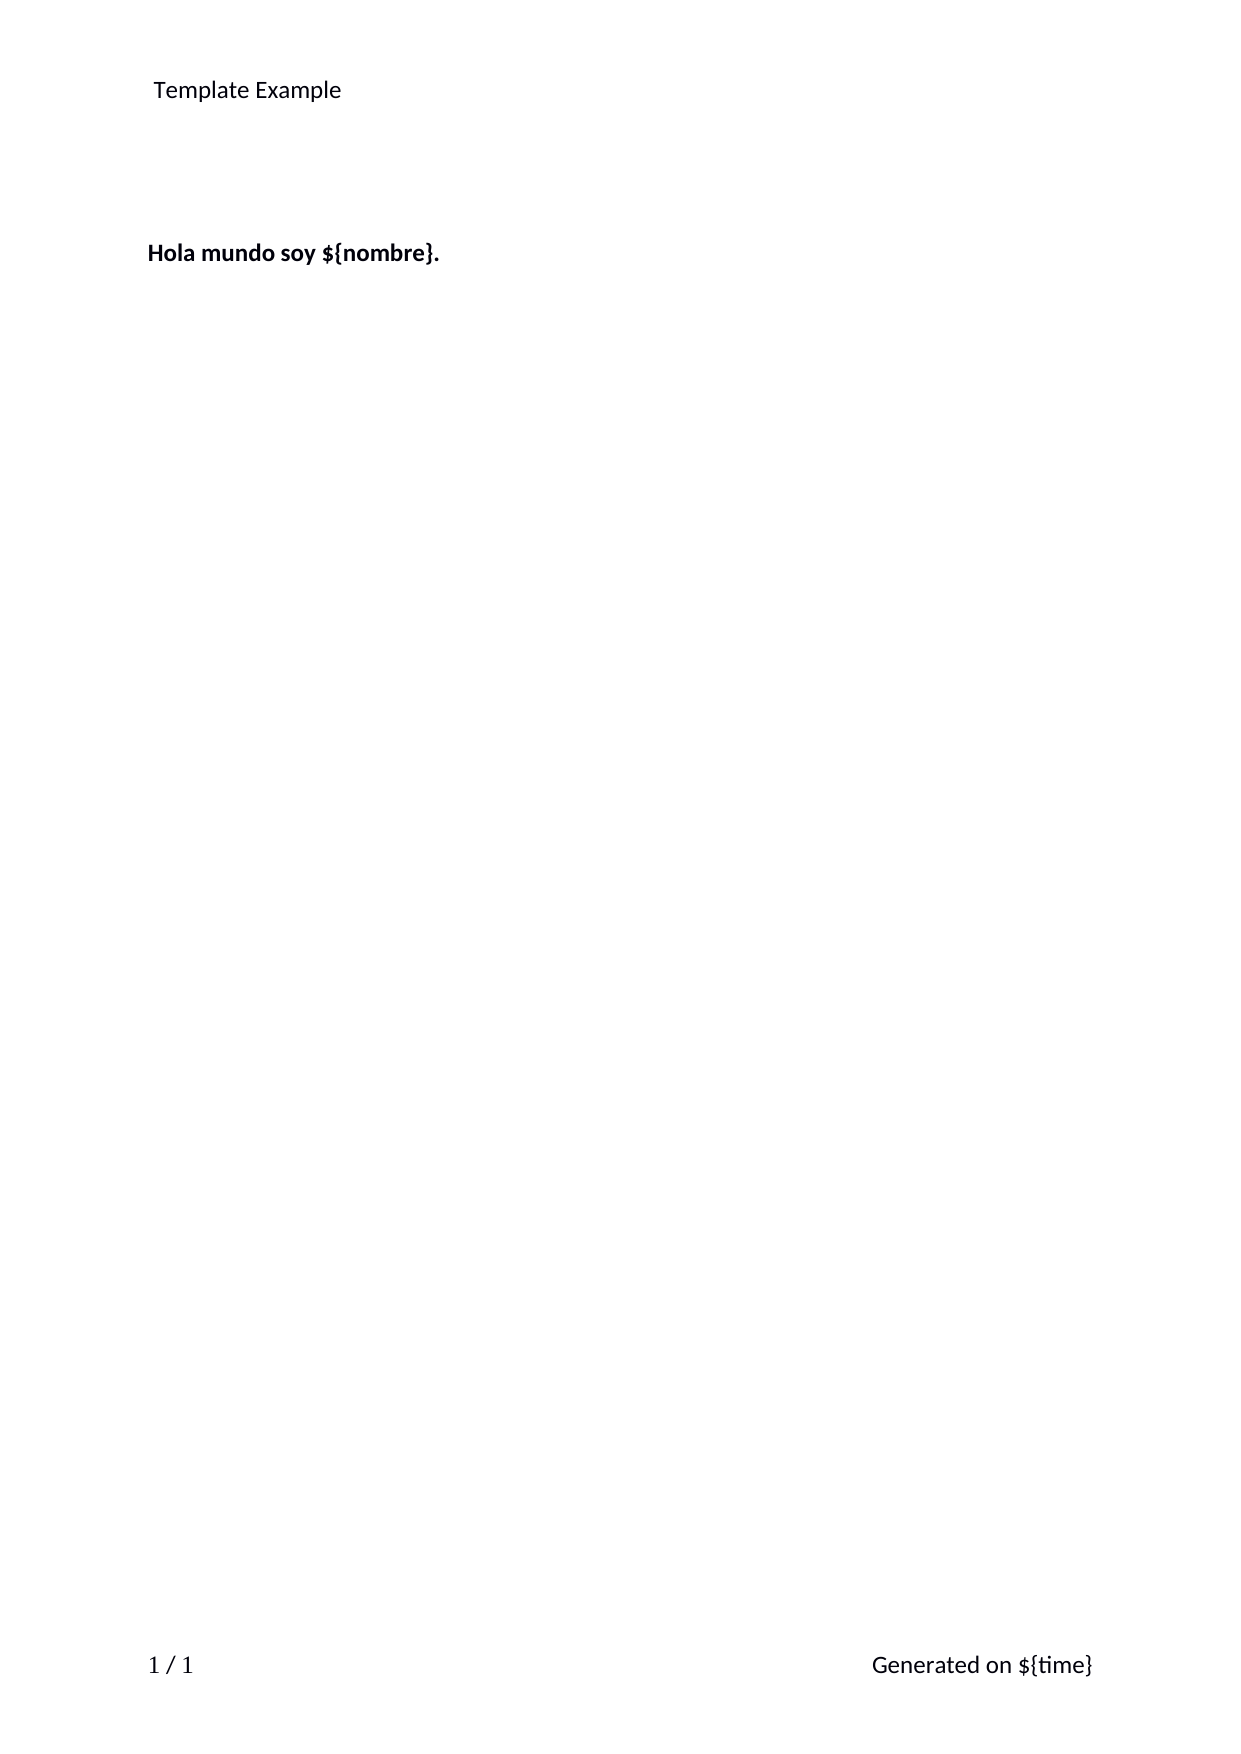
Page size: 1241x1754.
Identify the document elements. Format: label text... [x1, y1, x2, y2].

text Hola mundo soy ${nombre}. [148, 237, 1093, 268]
